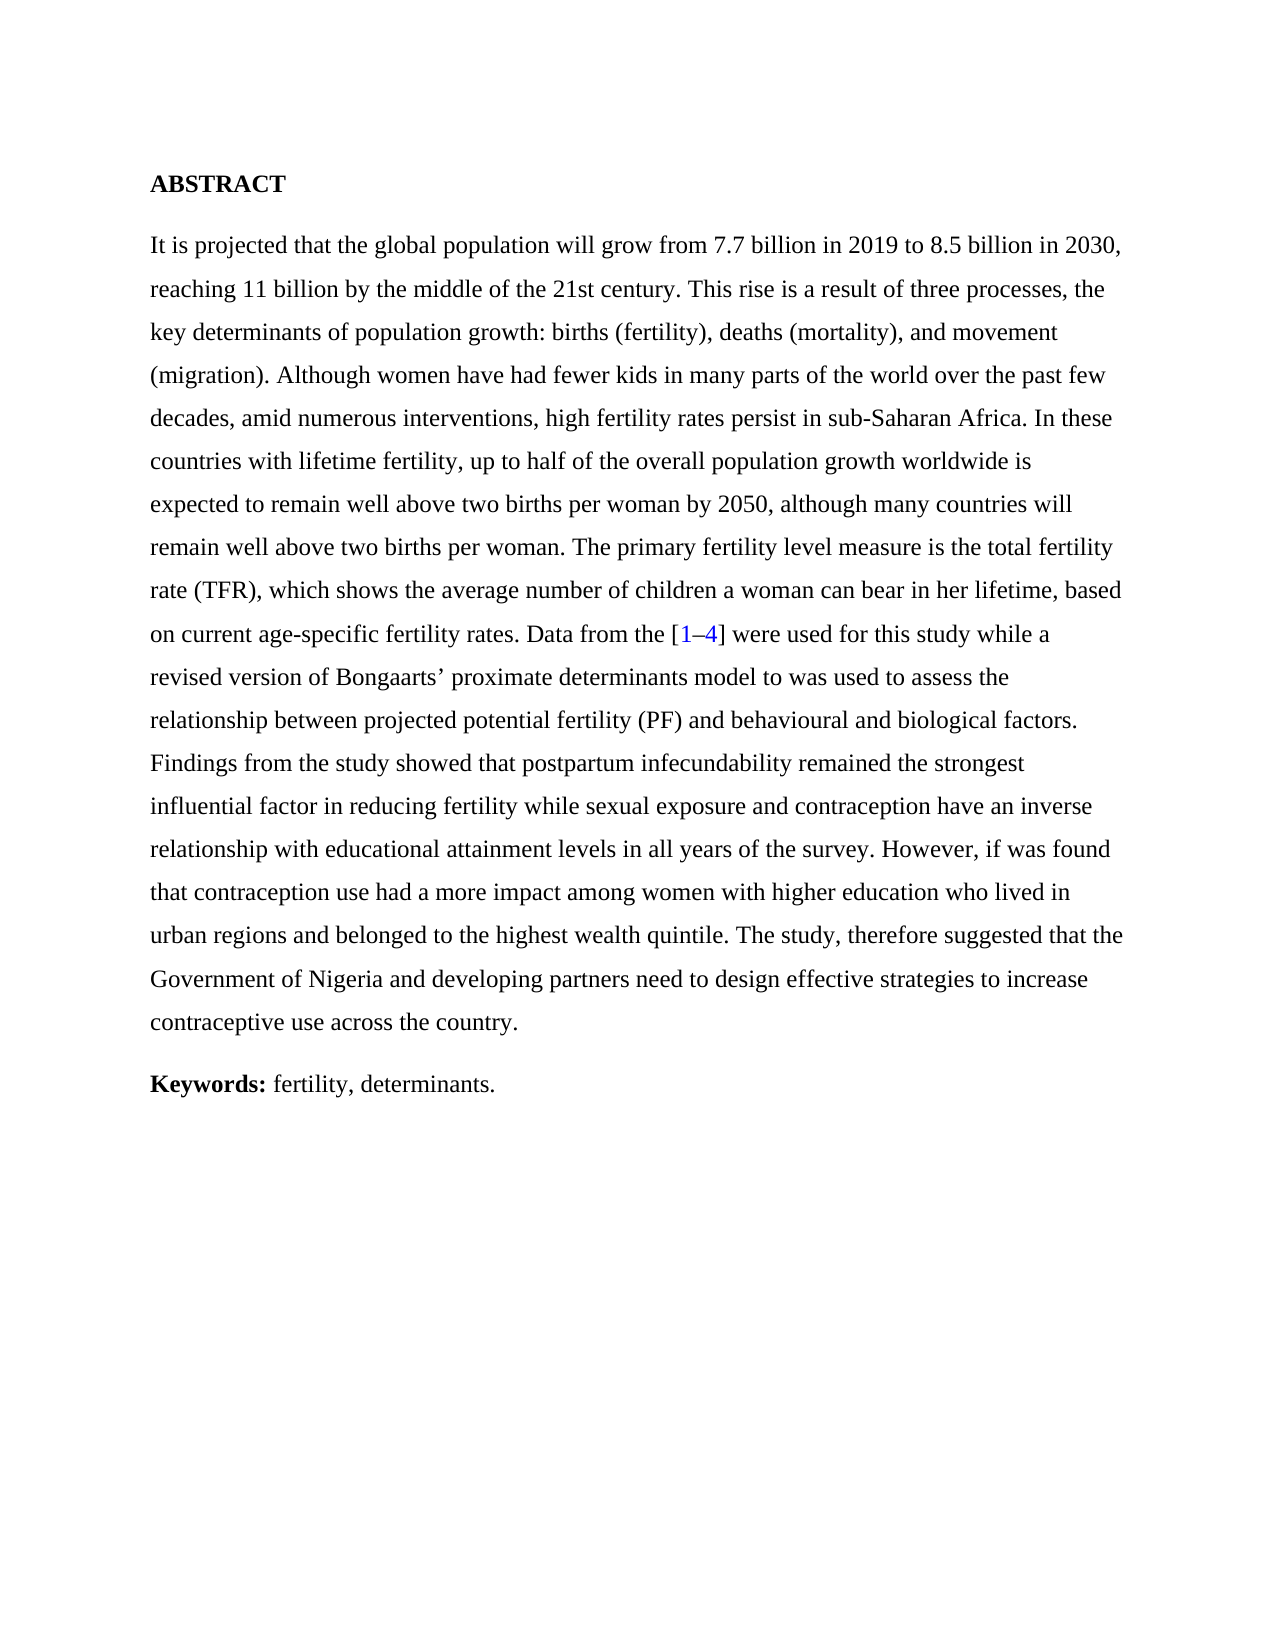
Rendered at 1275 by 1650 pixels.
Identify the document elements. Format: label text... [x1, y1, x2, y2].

text ABSTRACT [150, 169, 1125, 197]
text It is projected that the global population will grow from 7.7 billion in 2019 to 8.5 billion in 2030, reaching 11 billion by the middle of the 21st century. This rise is a result of three processes, the key determinants of population growth: births (fertility), deaths (mortality), and movement (migration). Although women have had fewer kids in many parts of the world over the past few decades, amid numerous interventions, high fertility rates persist in sub-Saharan Africa. In these countries with lifetime fertility, up to half of the overall population growth worldwide is expected to remain well above two births per woman by 2050, although many countries will remain well above two births per woman. The primary fertility level measure is the total fertility rate (TFR), which shows the average number of children a woman can bear in her lifetime, based on current age-specific fertility rates. Data from the [1–4] were used for this study while a revised version of Bongaarts’ proximate determinants model to was used to assess the relationship between projected potential fertility (PF) and behavioural and biological factors. Findings from the study showed that postpartum infecundability remained the strongest influential factor in reducing fertility while sexual exposure and contraception have an inverse relationship with educational attainment levels in all years of the survey. However, if was found that contraception use had a more impact among women with higher education who lived in urban regions and belonged to the highest wealth quintile. The study, therefore suggested that the Government of Nigeria and developing partners need to design effective strategies to increase contraceptive use across the country. [150, 231, 1125, 1036]
text Keywords: fertility, determinants. [150, 1069, 1125, 1097]
